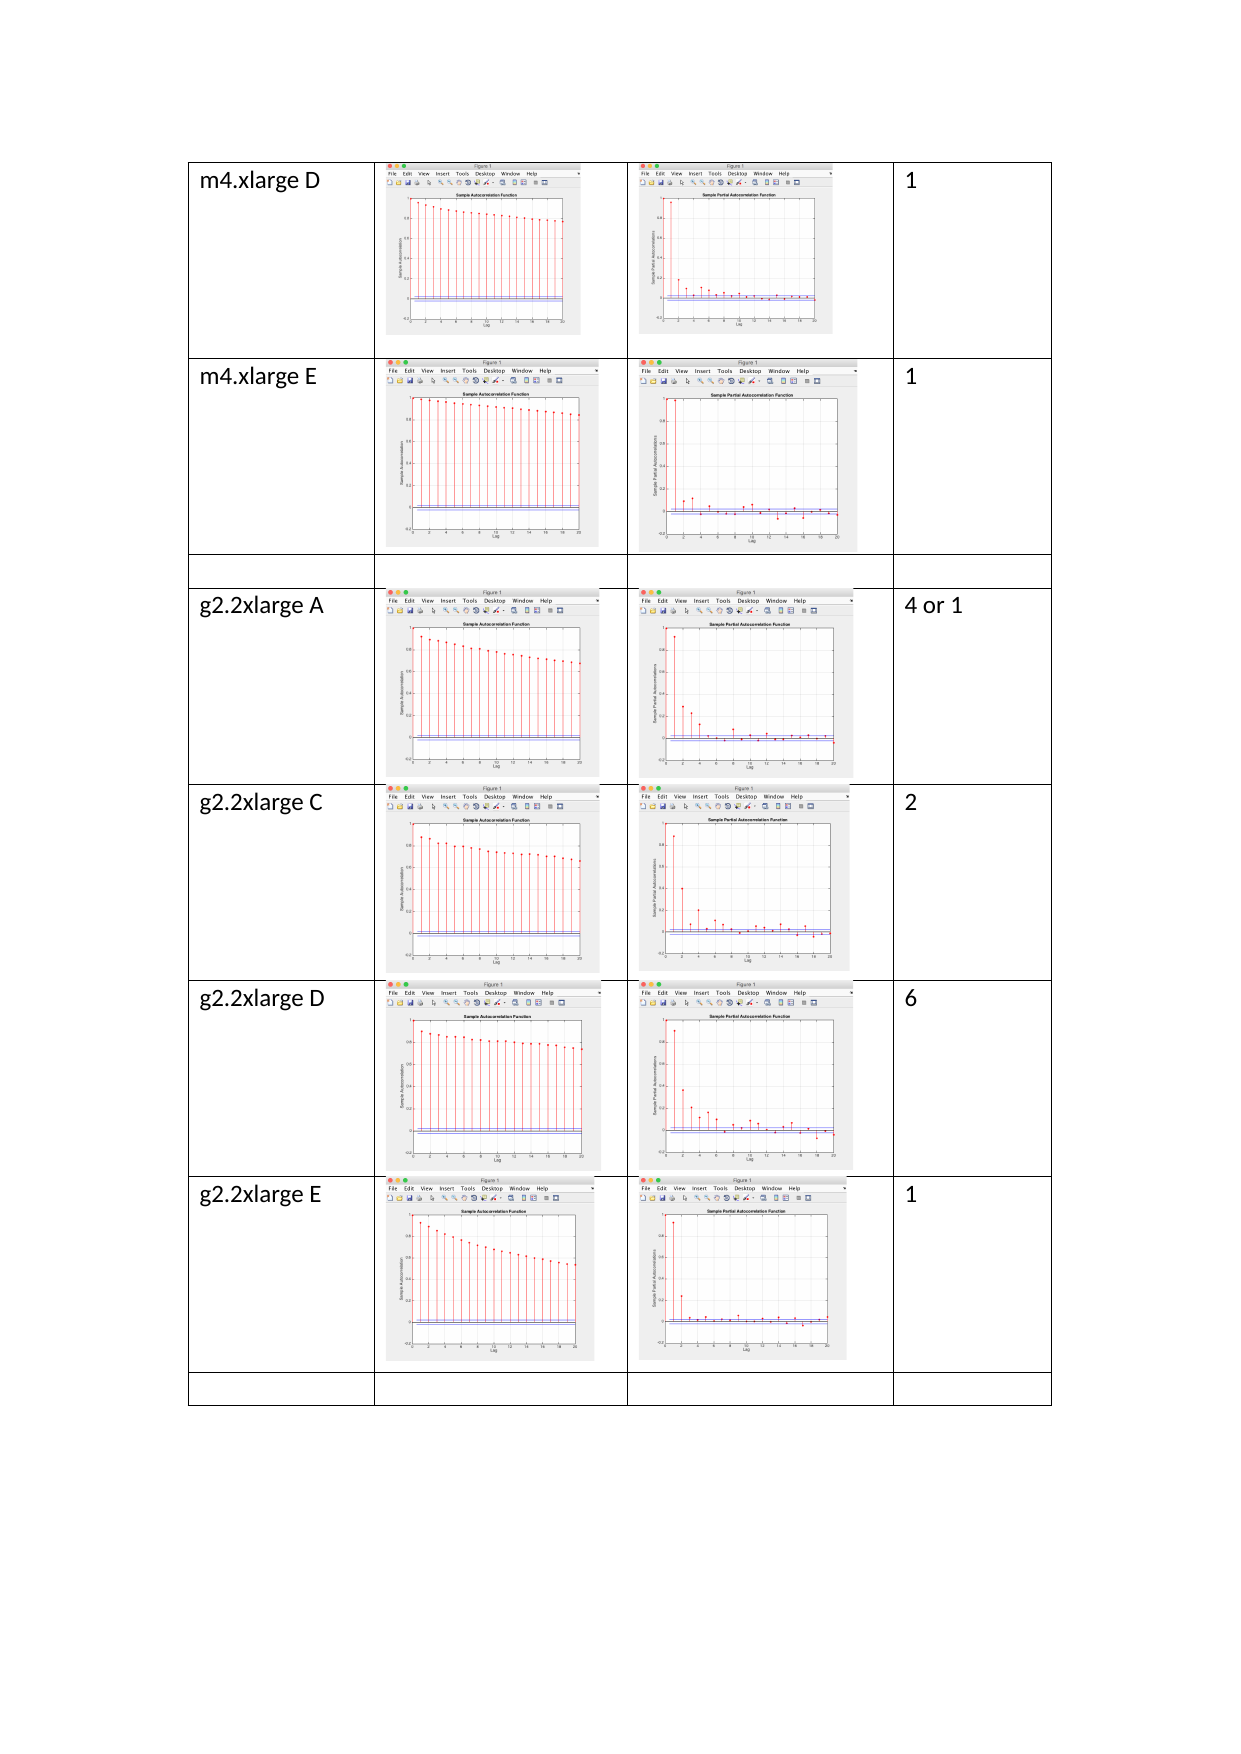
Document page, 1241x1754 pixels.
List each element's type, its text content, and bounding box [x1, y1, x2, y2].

table_cell m4.xlarge D [189, 163, 374, 358]
table_cell [628, 555, 893, 588]
table_cell [375, 981, 627, 1176]
picture [638, 163, 833, 334]
table_cell g2.2xlarge D [189, 981, 374, 1176]
table_cell 1 [894, 1177, 1051, 1372]
table_cell g2.2xlarge A [189, 589, 374, 784]
table_cell [628, 1373, 893, 1405]
table_cell [628, 1177, 893, 1372]
table_cell [628, 785, 893, 980]
table_cell [189, 1373, 374, 1405]
picture [638, 1176, 847, 1360]
picture [638, 588, 854, 778]
table_cell [628, 589, 893, 784]
picture [638, 359, 858, 552]
picture [385, 359, 599, 547]
picture [385, 784, 600, 973]
table_cell [375, 555, 627, 588]
table_cell 2 [894, 785, 1051, 980]
table_cell m4.xlarge E [189, 359, 374, 554]
table_cell 4 or 1 [894, 589, 1051, 784]
picture [385, 980, 602, 1171]
table_cell [628, 163, 893, 358]
table_cell 6 [894, 981, 1051, 1176]
picture [385, 588, 600, 777]
table_cell [375, 785, 627, 980]
table_cell g2.2xlarge C [189, 785, 374, 980]
picture [385, 1176, 595, 1361]
table_cell 1 [894, 163, 1051, 358]
table_cell [894, 555, 1051, 588]
table_cell [375, 589, 627, 784]
table_cell 1 [894, 359, 1051, 554]
table_cell [189, 555, 374, 588]
table_cell [375, 1373, 627, 1405]
picture [385, 163, 581, 335]
picture [638, 784, 850, 971]
table_cell [894, 1373, 1051, 1405]
table_cell [375, 163, 627, 358]
table_cell [628, 359, 893, 554]
table_cell [375, 359, 627, 554]
table_cell [375, 1177, 627, 1372]
table_cell [628, 981, 893, 1176]
table_cell g2.2xlarge E [189, 1177, 374, 1372]
picture [638, 980, 854, 1170]
